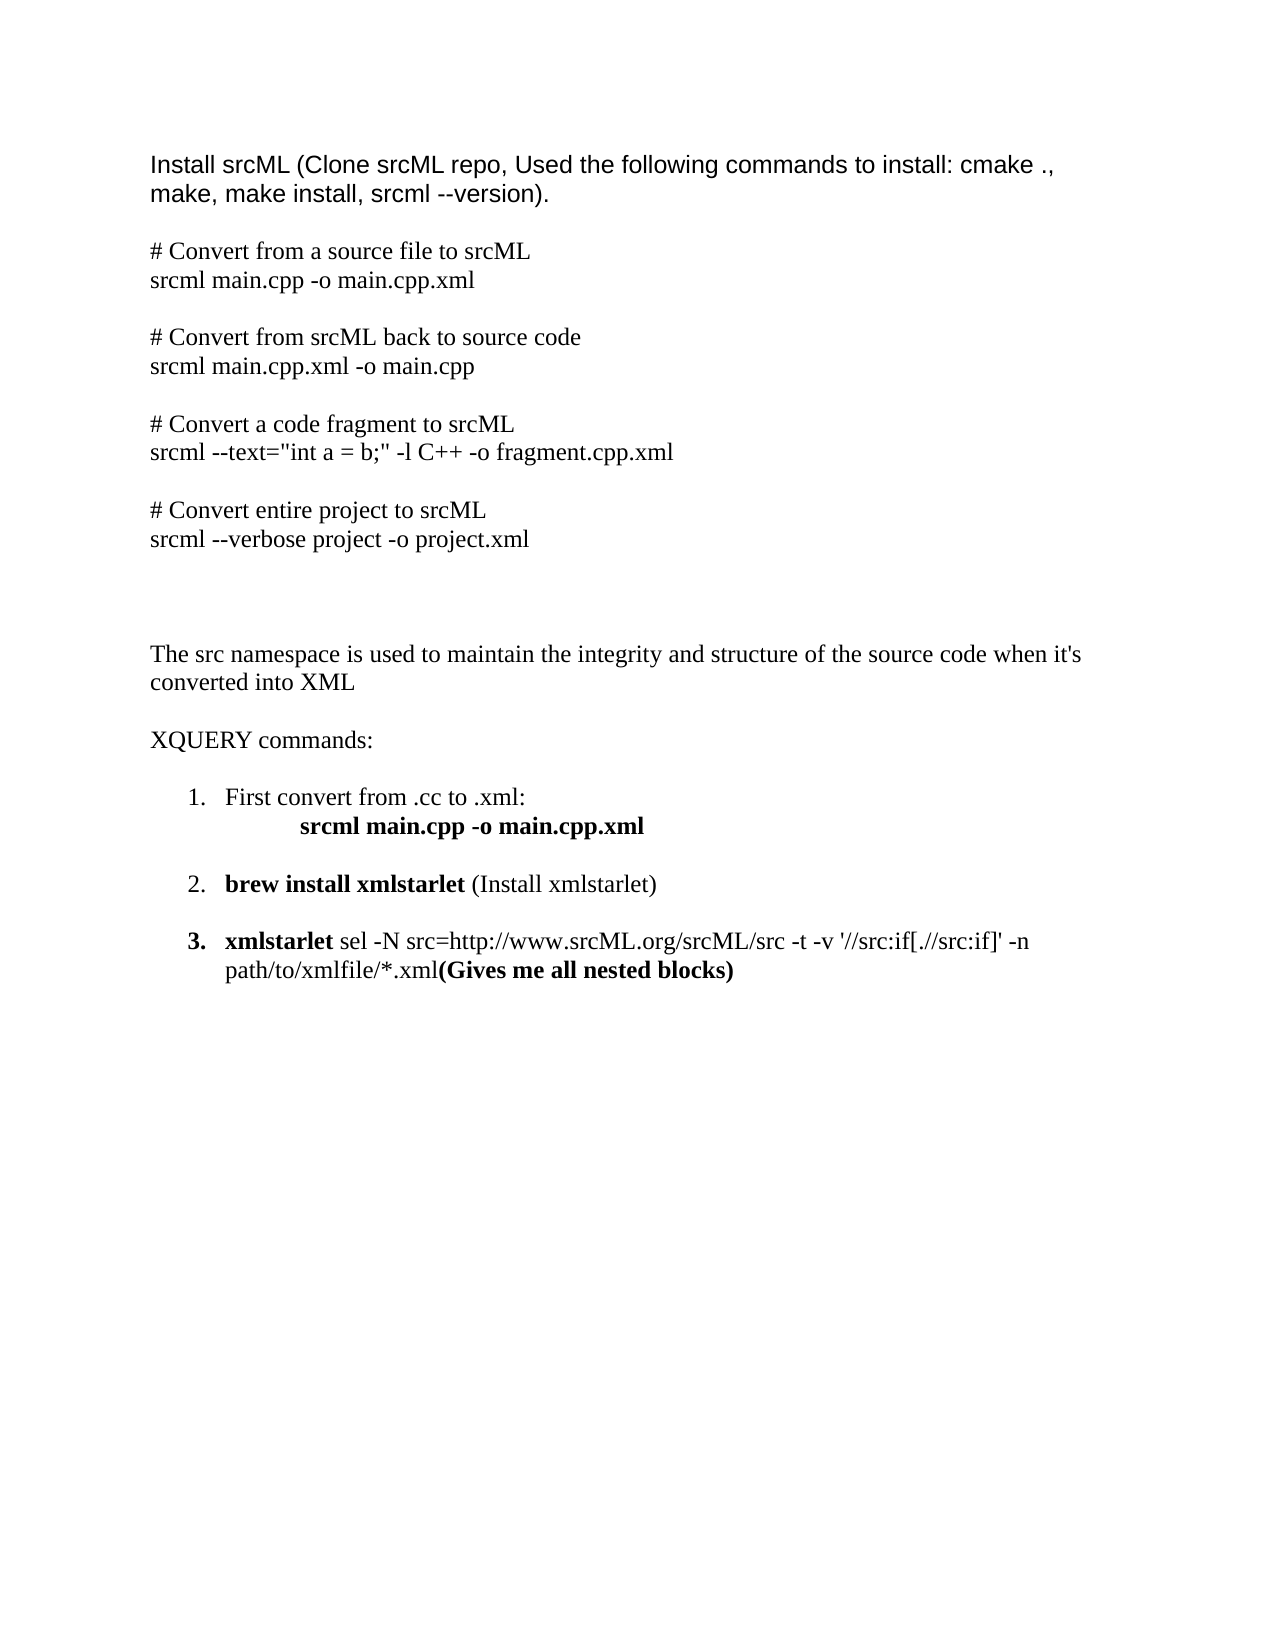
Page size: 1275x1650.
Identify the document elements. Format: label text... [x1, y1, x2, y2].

text srcml main.cpp -o main.cpp.xml [150, 265, 1125, 294]
text # Convert a code fragment to srcML [150, 409, 1125, 437]
text srcml --verbose project -o project.xml [150, 524, 1125, 552]
text Install srcML (Clone srcML repo, Used the following commands to install: cmake ., make, make install, srcml --version). [150, 150, 1125, 207]
text srcml --text="int a = b;" -l C++ -o fragment.cpp.xml [150, 437, 1125, 466]
text The src namespace is used to maintain the integrity and structure of the source code when it's converted into XML [150, 639, 1125, 696]
list First convert from .cc to .xml: [187, 782, 1125, 811]
text # Convert from a source file to srcML [150, 236, 1125, 265]
text XQUERY commands: [150, 725, 1125, 754]
text srcml main.cpp.xml -o main.cpp [150, 351, 1125, 380]
list brew install xmlstarlet (Install xmlstarlet) [187, 869, 1125, 897]
list xmlstarlet sel -N src=http://www.srcML.org/srcML/src -t -v '//src:if[.//src:if]' -n path/to/xmlfile/*.xml(Gives me all nested blocks) [187, 926, 1125, 984]
text # Convert from srcML back to source code [150, 322, 1125, 351]
text # Convert entire project to srcML [150, 495, 1125, 524]
list srcml main.cpp -o main.cpp.xml [225, 811, 1125, 840]
